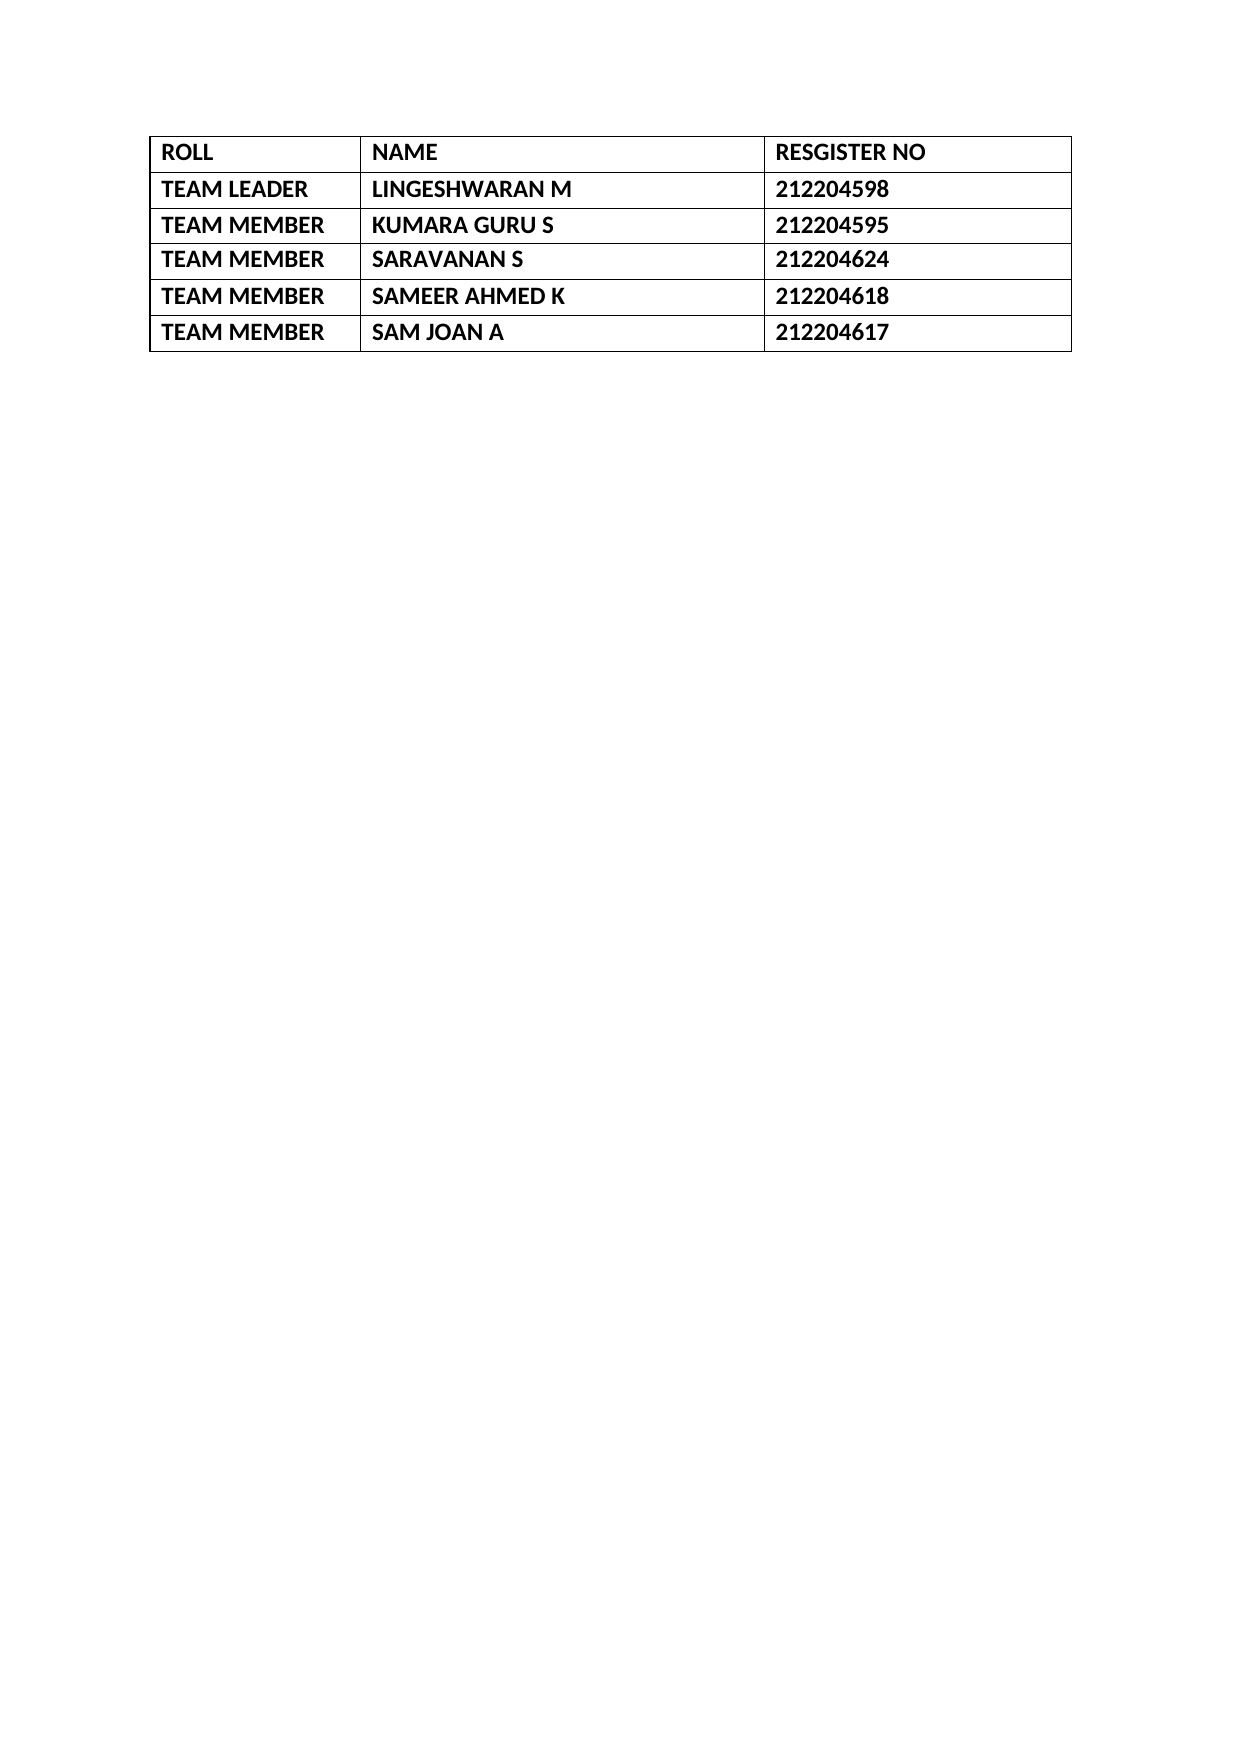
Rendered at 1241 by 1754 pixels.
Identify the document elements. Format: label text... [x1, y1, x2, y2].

table_cell 212204598 [765, 173, 1071, 208]
table_cell 212204618 [765, 280, 1071, 315]
table_cell SAMEER AHMED K [361, 280, 764, 315]
table_cell TEAM MEMBER [151, 209, 360, 243]
table_cell KUMARA GURU S [361, 209, 764, 243]
table_cell 212204595 [765, 209, 1071, 243]
table_cell TEAM MEMBER [151, 280, 360, 315]
table_header ROLL [151, 137, 360, 172]
table_cell SAM JOAN A [361, 316, 764, 351]
table_cell 212204617 [765, 316, 1071, 351]
table_cell TEAM LEADER [151, 173, 360, 208]
table_header RESGISTER NO [765, 137, 1071, 172]
table_cell TEAM MEMBER [151, 316, 360, 351]
table_cell SARAVANAN S [361, 244, 764, 279]
table_cell TEAM MEMBER [151, 244, 360, 279]
table_cell LINGESHWARAN M [361, 173, 764, 208]
table_cell 212204624 [765, 244, 1071, 279]
table_header NAME [361, 137, 764, 172]
